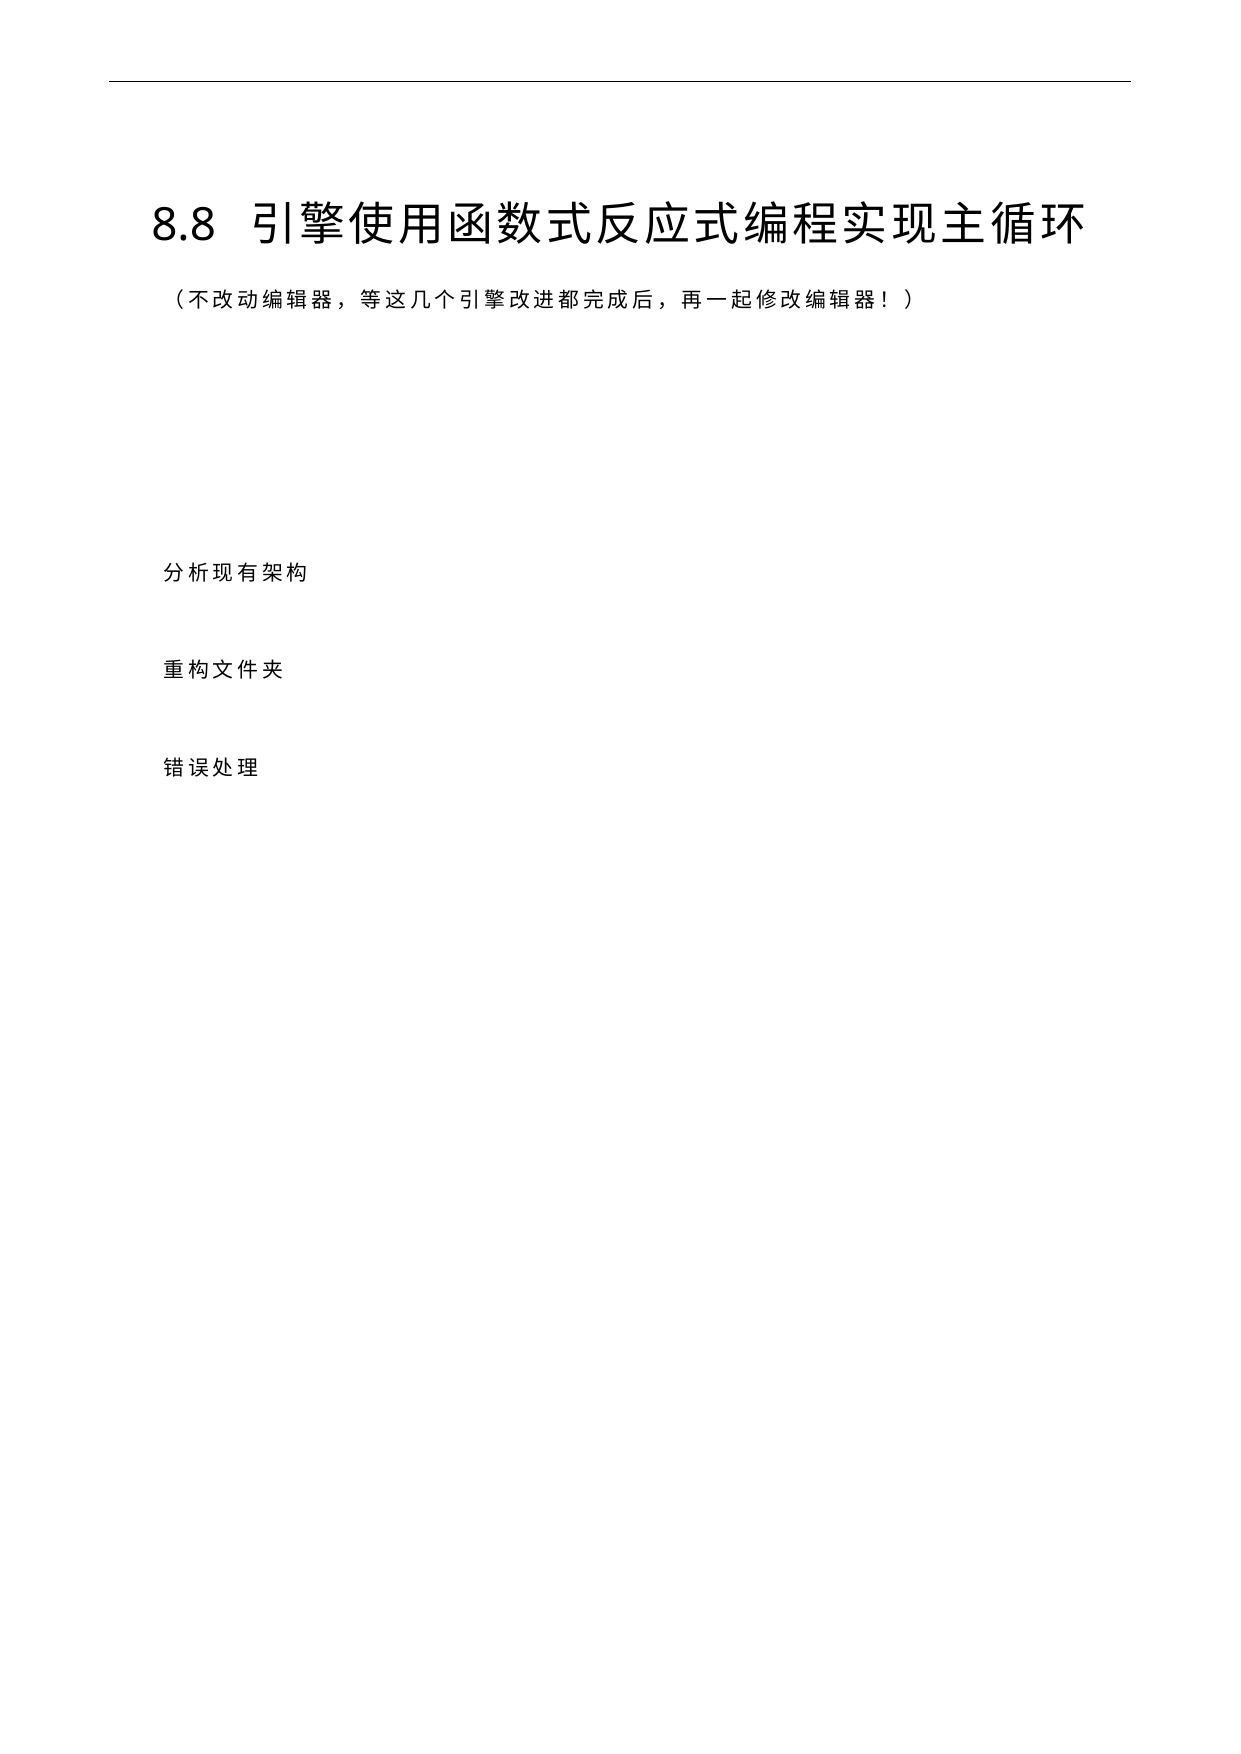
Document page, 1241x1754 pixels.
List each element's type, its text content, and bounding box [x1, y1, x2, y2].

subtitle 8.8 引擎使用函数式反应式编程实现主循环 [114, 172, 1126, 270]
text 分析现有架构 [114, 555, 1126, 587]
text 重构文件夹 [114, 652, 1126, 685]
text （不改动编辑器，等这几个引擎改进都完成后，再一起修改编辑器！） [114, 282, 1126, 315]
text 错误处理 [114, 750, 1126, 782]
